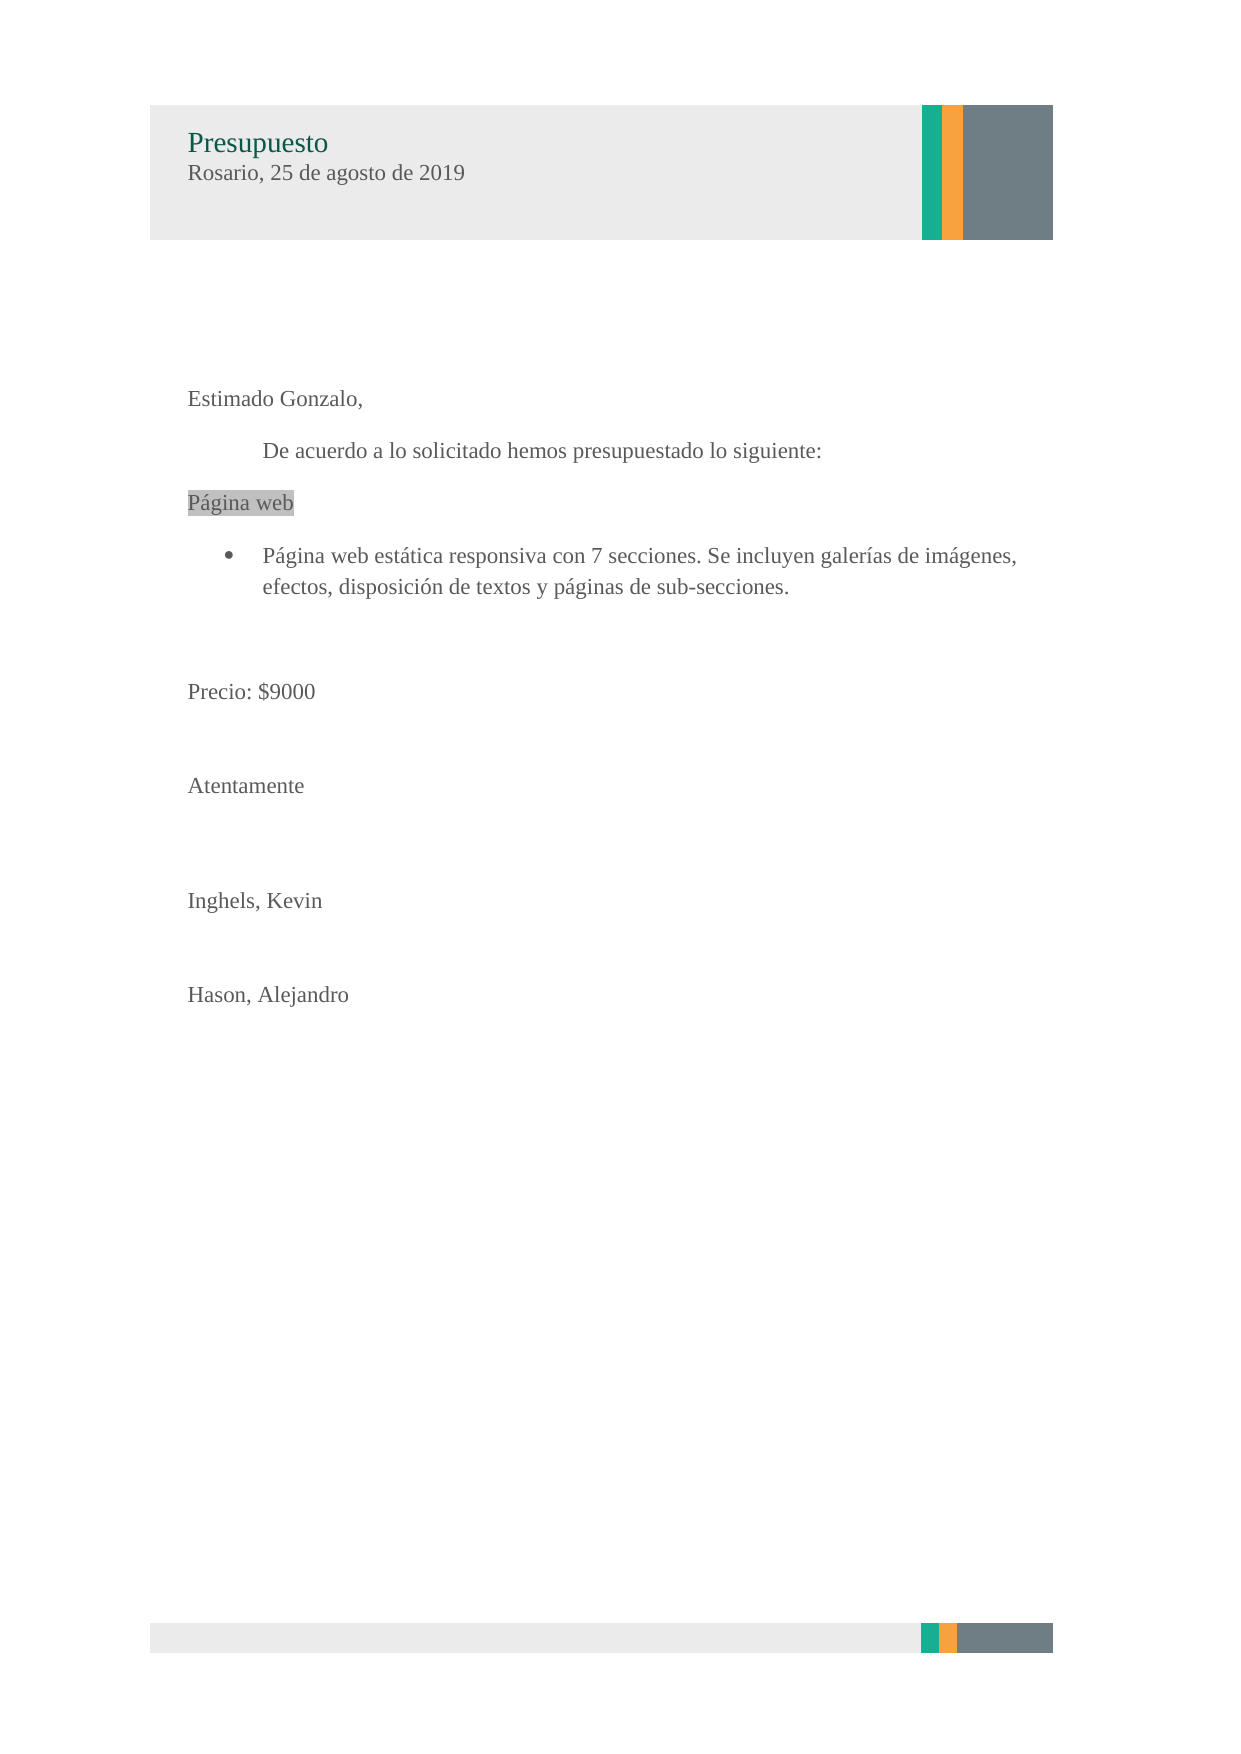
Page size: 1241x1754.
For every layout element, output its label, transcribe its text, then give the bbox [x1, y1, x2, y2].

text Precio: $9000 [187, 678, 1090, 704]
table_header [922, 105, 942, 240]
text Hason, Alejandro [187, 981, 1090, 1008]
text Inghels, Kevin [187, 887, 1090, 913]
text Página web [187, 489, 1090, 516]
table_header Rosario, 25 de agosto de 2019 [150, 105, 922, 240]
table_header [963, 105, 1053, 240]
text Estimado Gonzalo, [187, 385, 1090, 411]
list Página web estática responsiva con 7 secciones. Se incluyen galerías de imágenes, efectos, disposición de textos y páginas de sub-secciones. [225, 542, 1090, 600]
text Atentamente [187, 772, 1090, 799]
table_header [942, 105, 963, 240]
text De acuerdo a lo solicitado hemos presupuestado lo siguiente: [187, 437, 1090, 463]
